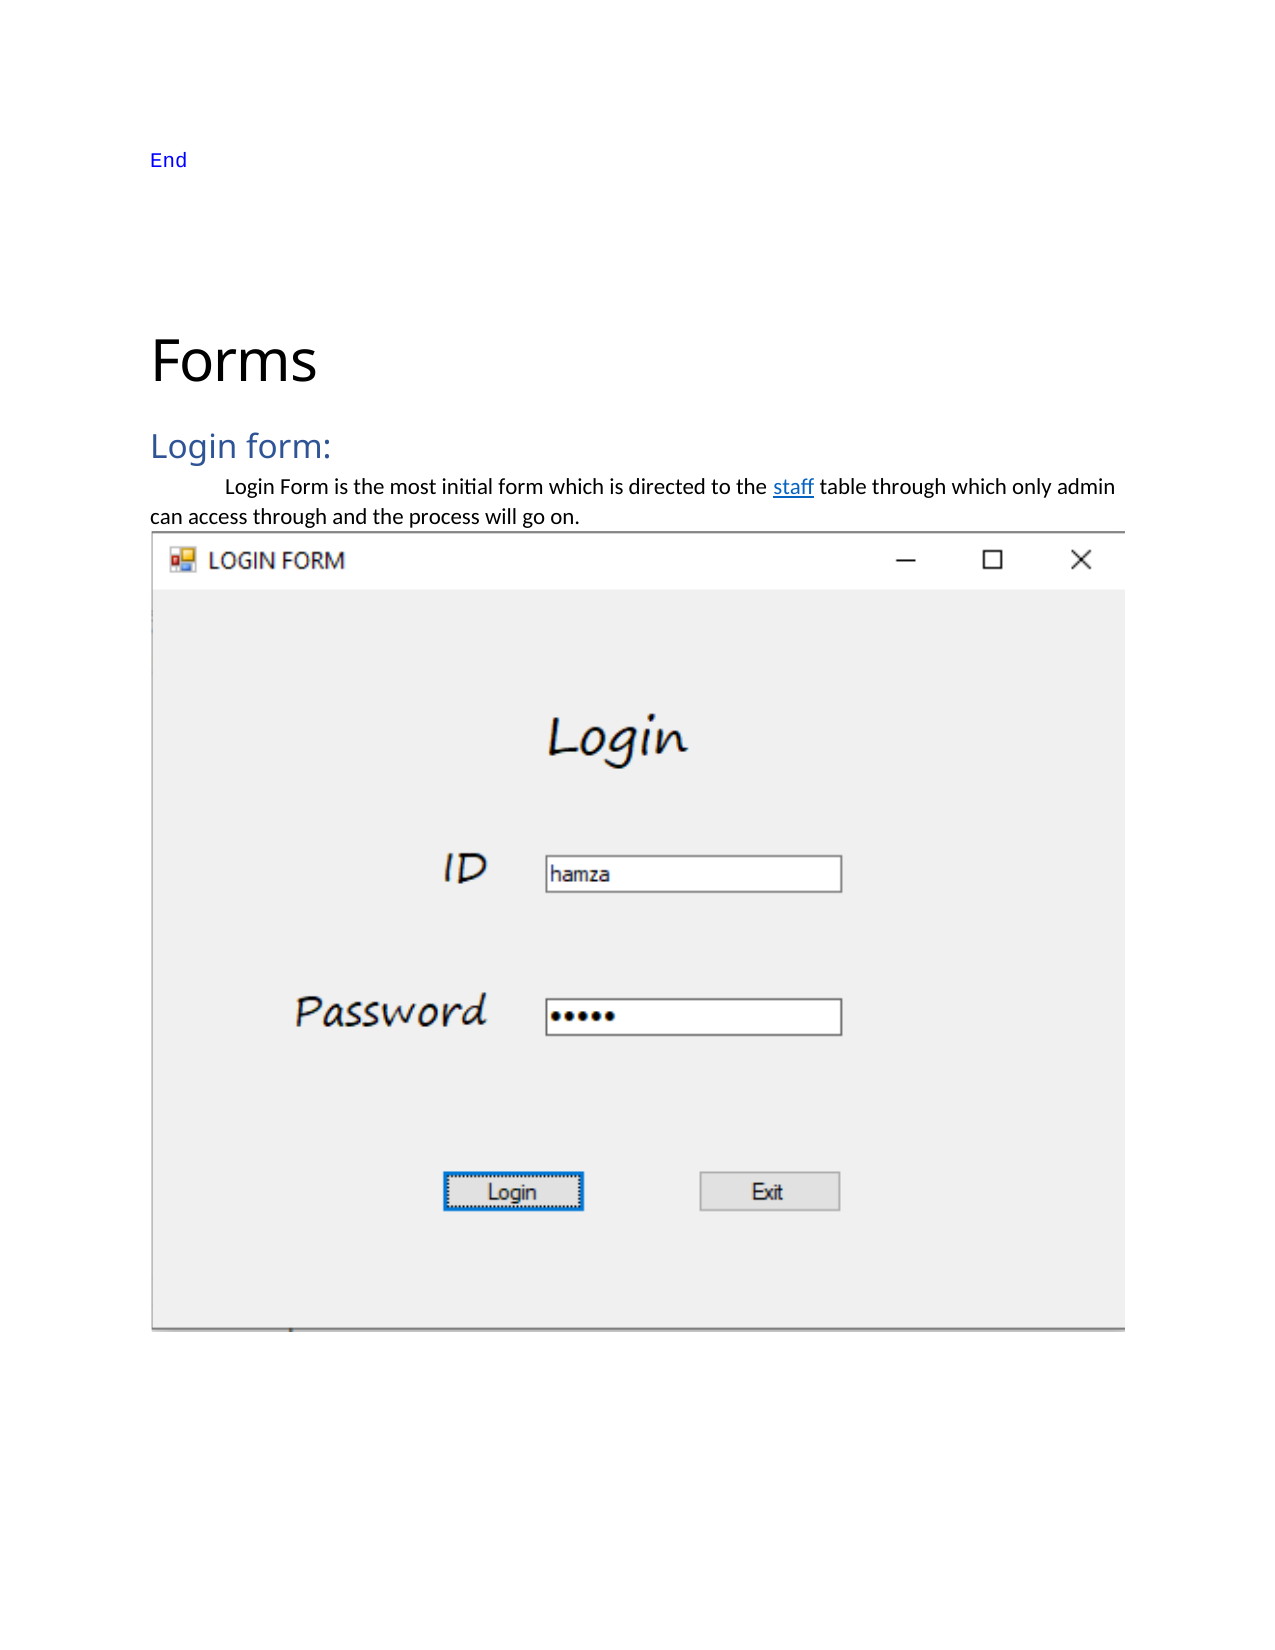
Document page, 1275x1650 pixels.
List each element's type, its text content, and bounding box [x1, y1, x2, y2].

title Forms [150, 318, 1125, 398]
text End [150, 150, 1125, 174]
text Login Form is the most initial form which is directed to the staff table through which only admin can access through and the process will go on. [150, 472, 1125, 530]
picture [151, 531, 1125, 1332]
subtitle Login form: [150, 423, 1125, 468]
